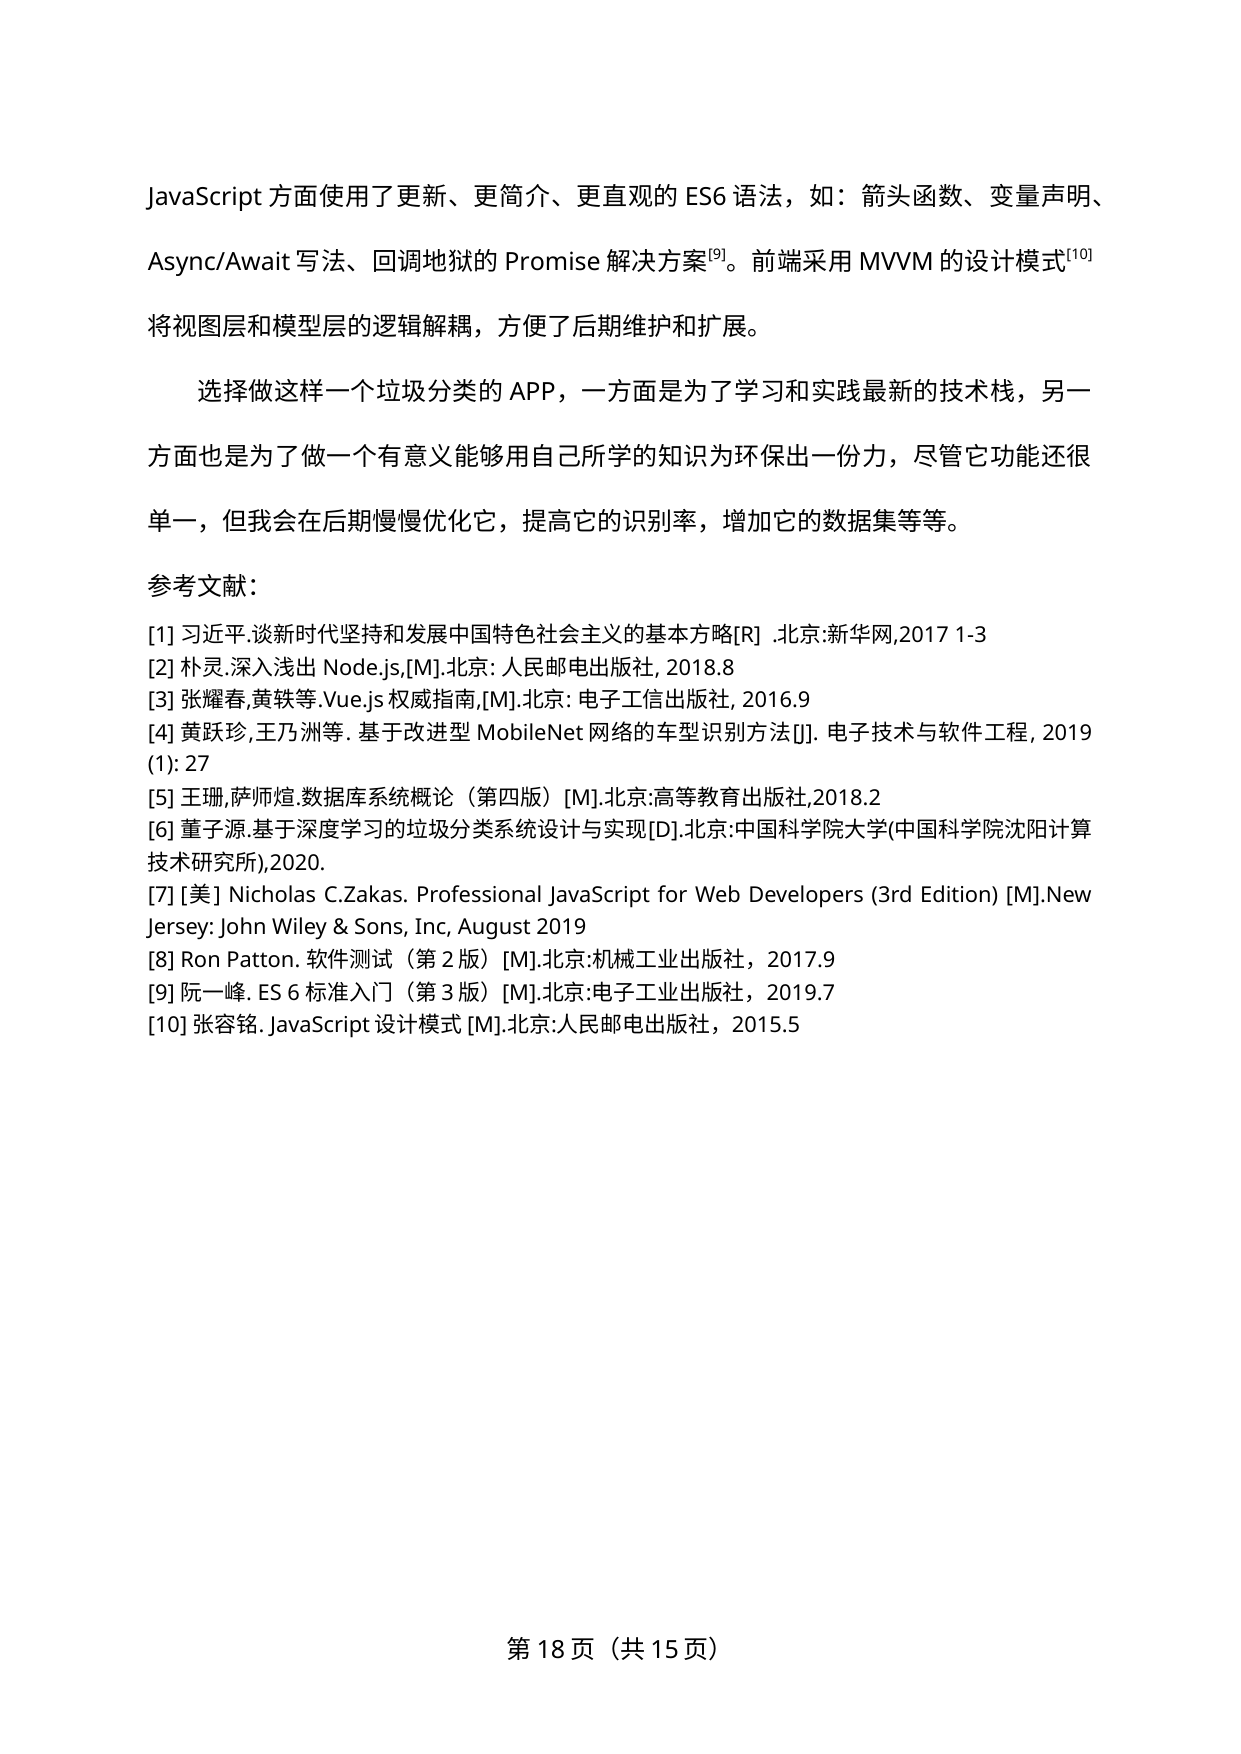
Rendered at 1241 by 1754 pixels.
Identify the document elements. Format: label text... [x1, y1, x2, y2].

text 选择做这样一个垃圾分类的APP，一方面是为了学习和实践最新的技术栈，另一方面也是为了做一个有意义能够用自己所学的知识为环保出一份力，尽管它功能还很单一，但我会在后期慢慢优化它，提高它的识别率，增加它的数据集等等。 [148, 357, 1093, 552]
list 董子源.基于深度学习的垃圾分类系统设计与实现[D].北京:中国科学院大学(中国科学院沈阳计算技术研究所),2020. [148, 812, 1093, 877]
list 张耀春,黄轶等.Vue.js权威指南,[M].北京: 电子工信出版社, 2016.9 [148, 682, 1093, 714]
list 黄跃珍,王乃洲等. 基于改进型MobileNet网络的车型识别方法[J]. 电子技术与软件工程, 2019 (1): 27 [148, 714, 1093, 779]
list [8] Ron Patton. 软件测试（第2版）[M].北京:机械工业出版社，2017.9 [148, 942, 1093, 974]
text 参考文献： [148, 552, 1093, 617]
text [148, 162, 1093, 357]
list 朴灵.深入浅出 Node.js,[M].北京: 人民邮电出版社, 2018.8 [148, 649, 1093, 682]
text [9] 阮一峰. ES 6 标准入门（第3版）[M].北京:电子工业出版社，2019.7 [148, 974, 1093, 1007]
text [10] 张容铭. JavaScript设计模式 [M].北京:人民邮电出版社，2015.5 [148, 1007, 1093, 1039]
list 习近平.谈新时代坚持和发展中国特色社会主义的基本方略[R] .北京:新华网,2017 1-3 [148, 617, 1093, 649]
list 王珊,萨师煊.数据库系统概论（第四版）[M].北京:高等教育出版社,2018.2 [148, 779, 1093, 812]
list [美] Nicholas C.Zakas. Professional JavaScript for Web Developers (3rd Edition) [M].New Jersey: John Wiley & Sons, Inc, August 2019 [148, 877, 1093, 942]
